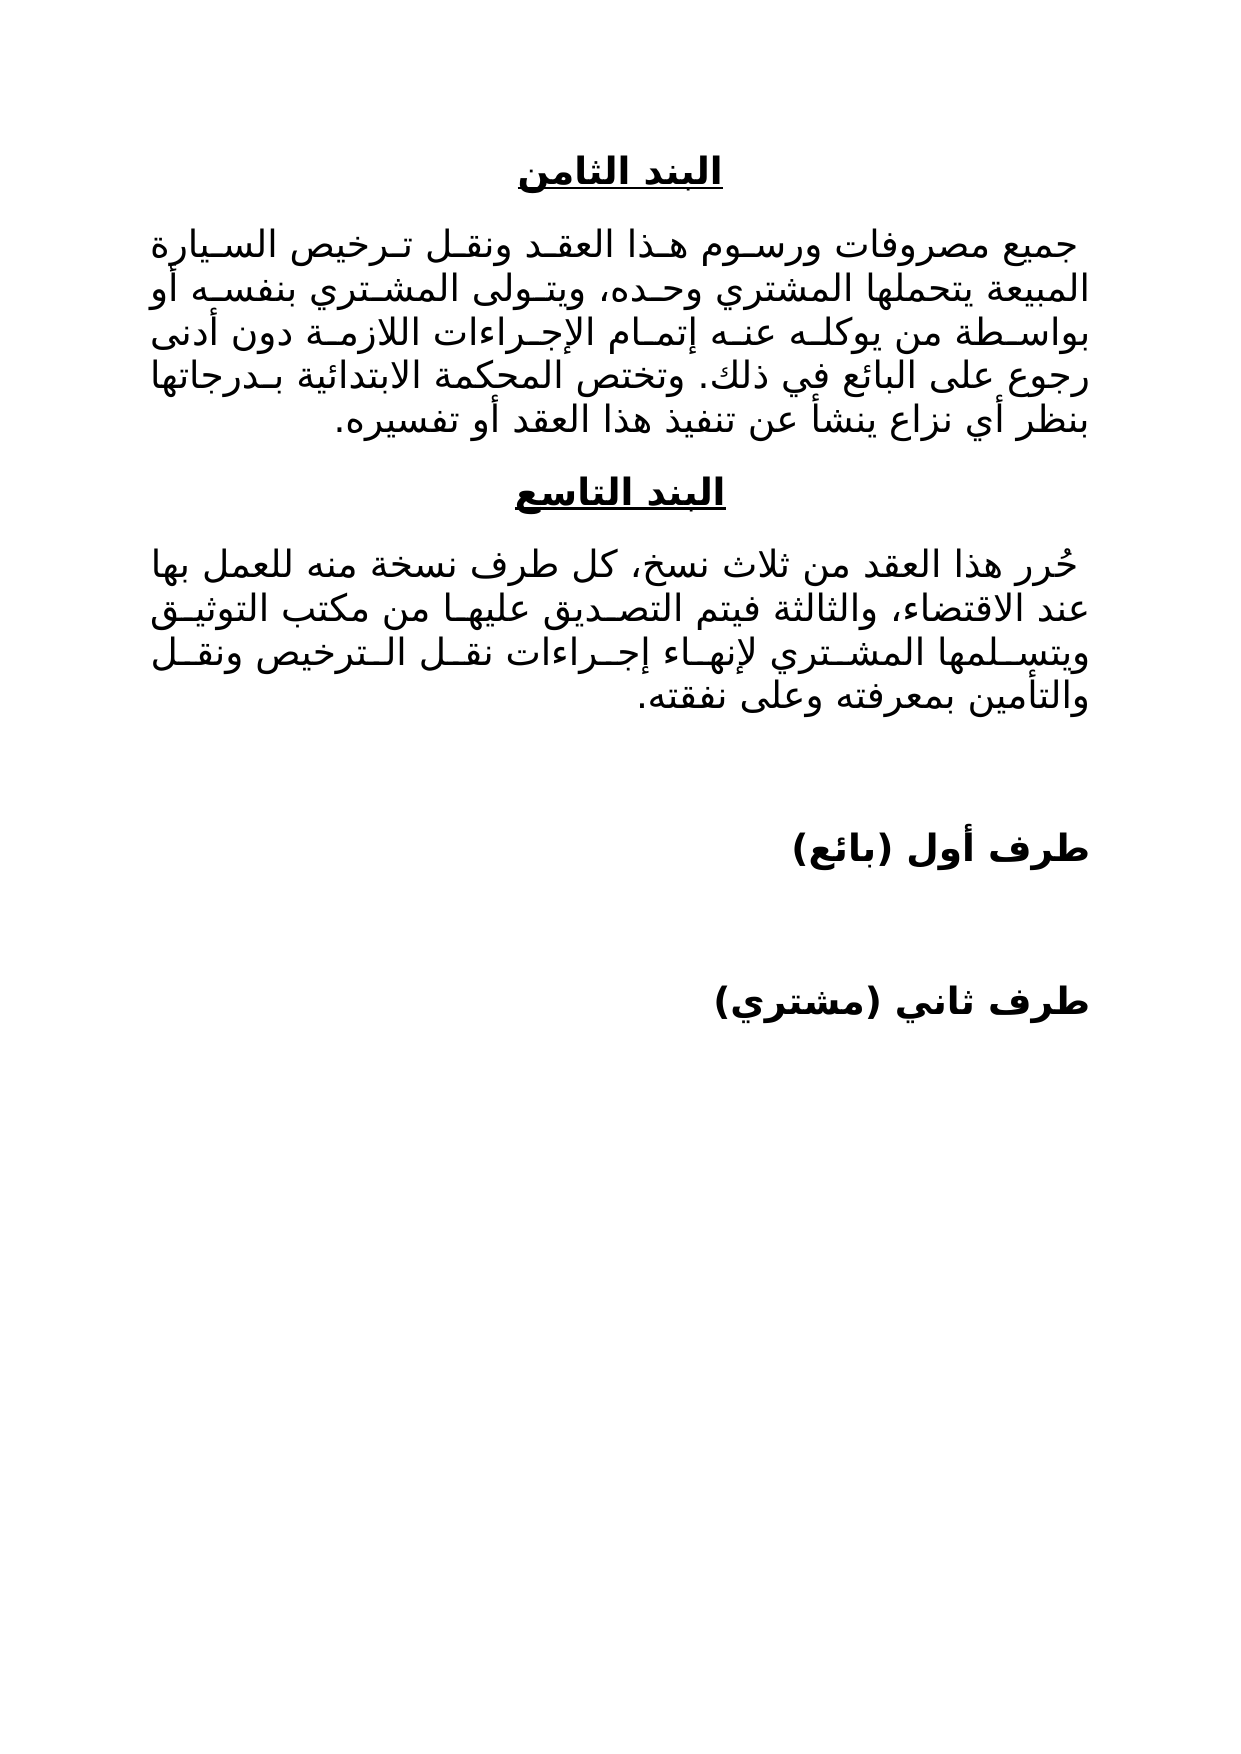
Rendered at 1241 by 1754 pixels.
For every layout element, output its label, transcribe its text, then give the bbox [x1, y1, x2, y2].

text طرف أول (بائع) [150, 827, 1090, 871]
text البند التاسع [150, 470, 1090, 514]
text حُرر هذا العقد من ثلاث نسخ، كل طرف نسخة منه للعمل بها عند الاقتضاء، والثالثة فيتم التصديق عليها من مكتب التوثيق ويتسلمها المشتري لإنهاء إجراءات نقل الترخيص ونقل والتأمين بمعرفته وعلى نفقته. [150, 543, 1090, 718]
text البند الثامن [150, 150, 1090, 194]
text طرف ثاني (مشتري) [150, 980, 1090, 1024]
text جميع مصروفات ورسوم هذا العقد ونقل ترخيص السيارة المبيعة يتحملها المشتري وحده، ويتولى المشتري بنفسه أو بواسطة من يوكله عنه إتمام الإجراءات اللازمة دون أدنى رجوع على البائع في ذلك. وتختص المحكمة الابتدائية بدرجاتها بنظر أي نزاع ينشأ عن تنفيذ هذا العقد أو تفسيره. [150, 223, 1090, 441]
